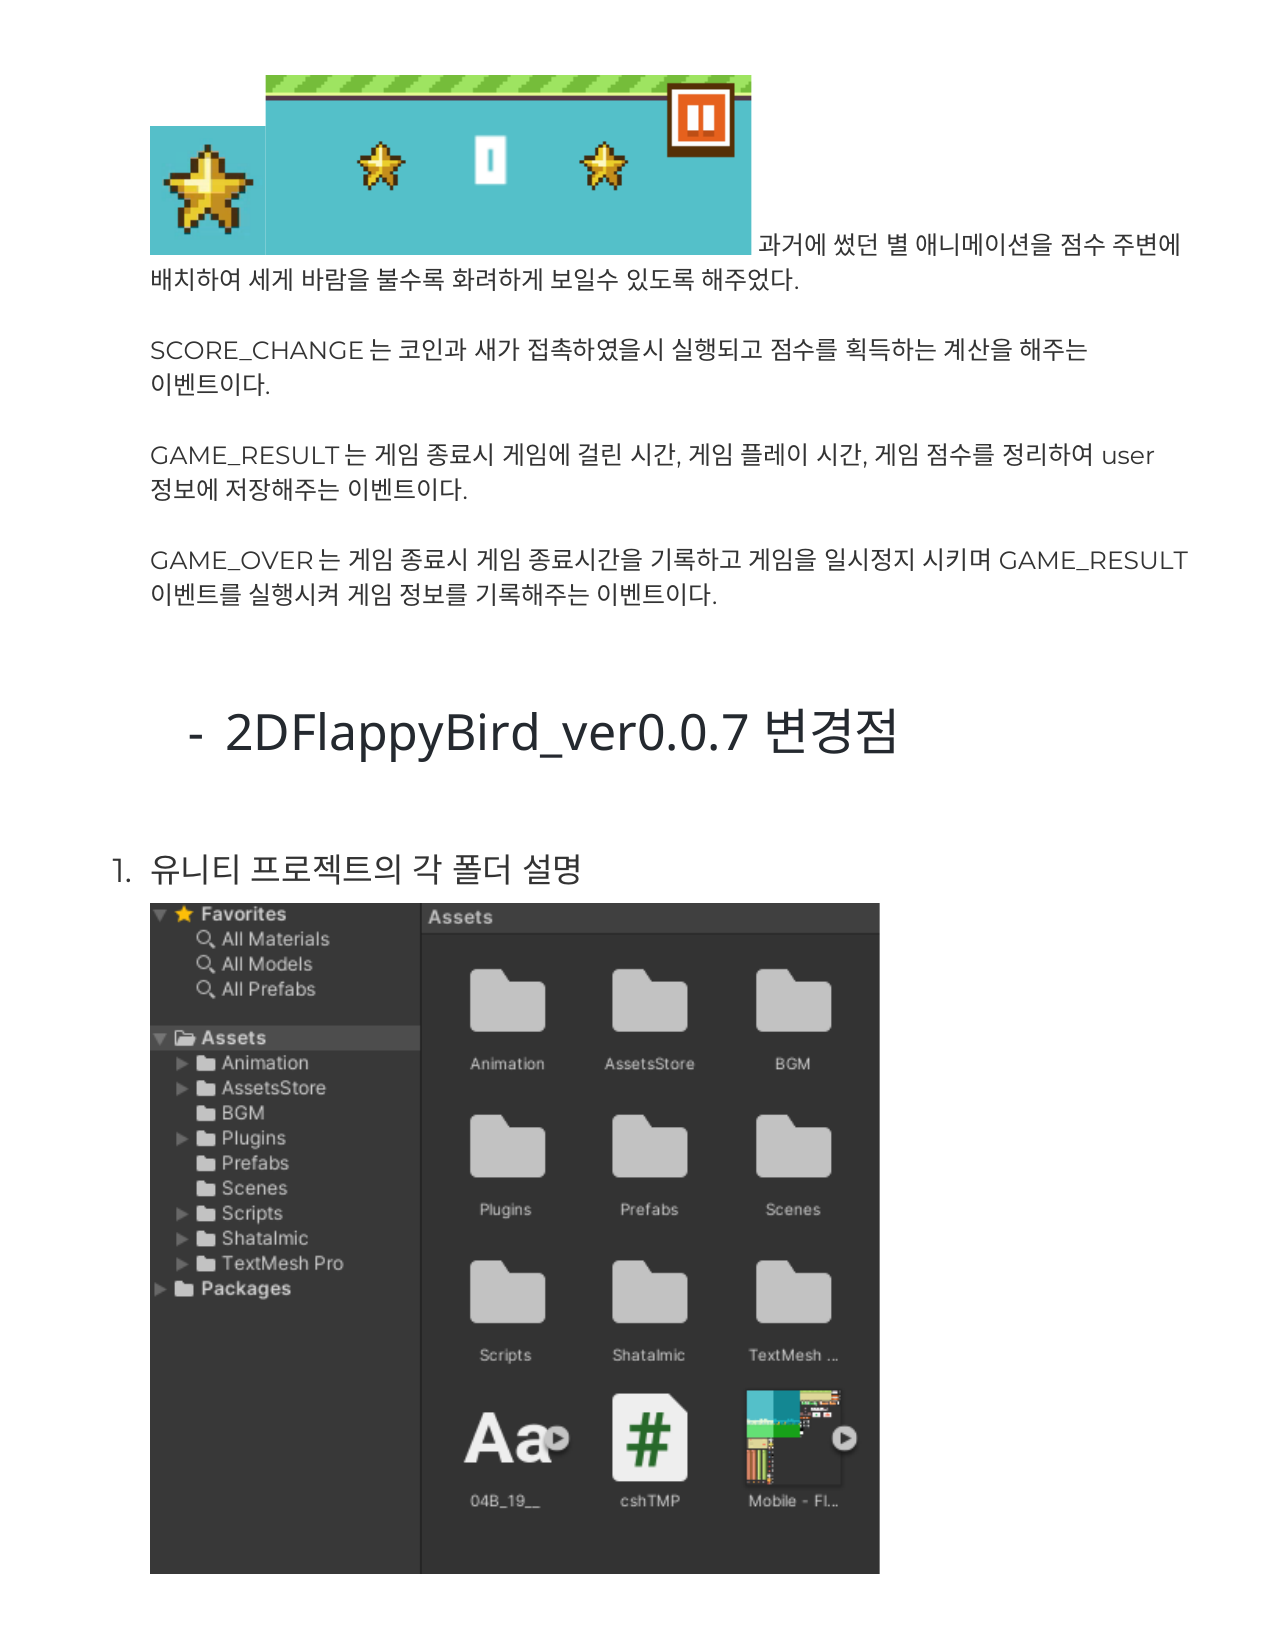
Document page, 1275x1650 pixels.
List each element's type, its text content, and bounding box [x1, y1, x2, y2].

subtitle 유니티 프로젝트의 각 폴더 설명 [112, 850, 1200, 891]
text GAME_OVER는 게임 종료시 게임 종료시간을 기록하고 게임을 일시정지 시키며 GAME_RESULT이벤트를 실행시켜 게임 정보를 기록해주는 이벤트이다. [150, 546, 1200, 611]
picture [150, 75, 752, 255]
text GAME_RESULT는 게임 종료시 게임에 걸린 시간, 게임 플레이 시간, 게임 점수를 정리하여 user 정보에 저장해주는 이벤트이다. [150, 441, 1200, 506]
text SCORE_CHANGE는 코인과 새가 접촉하였을시 실행되고 점수를 획득하는 계산을 해주는 이벤트이다. [150, 336, 1200, 401]
subtitle 2DFlappyBird_ver0.0.7 변경점 [187, 692, 1200, 765]
picture [150, 903, 880, 1574]
